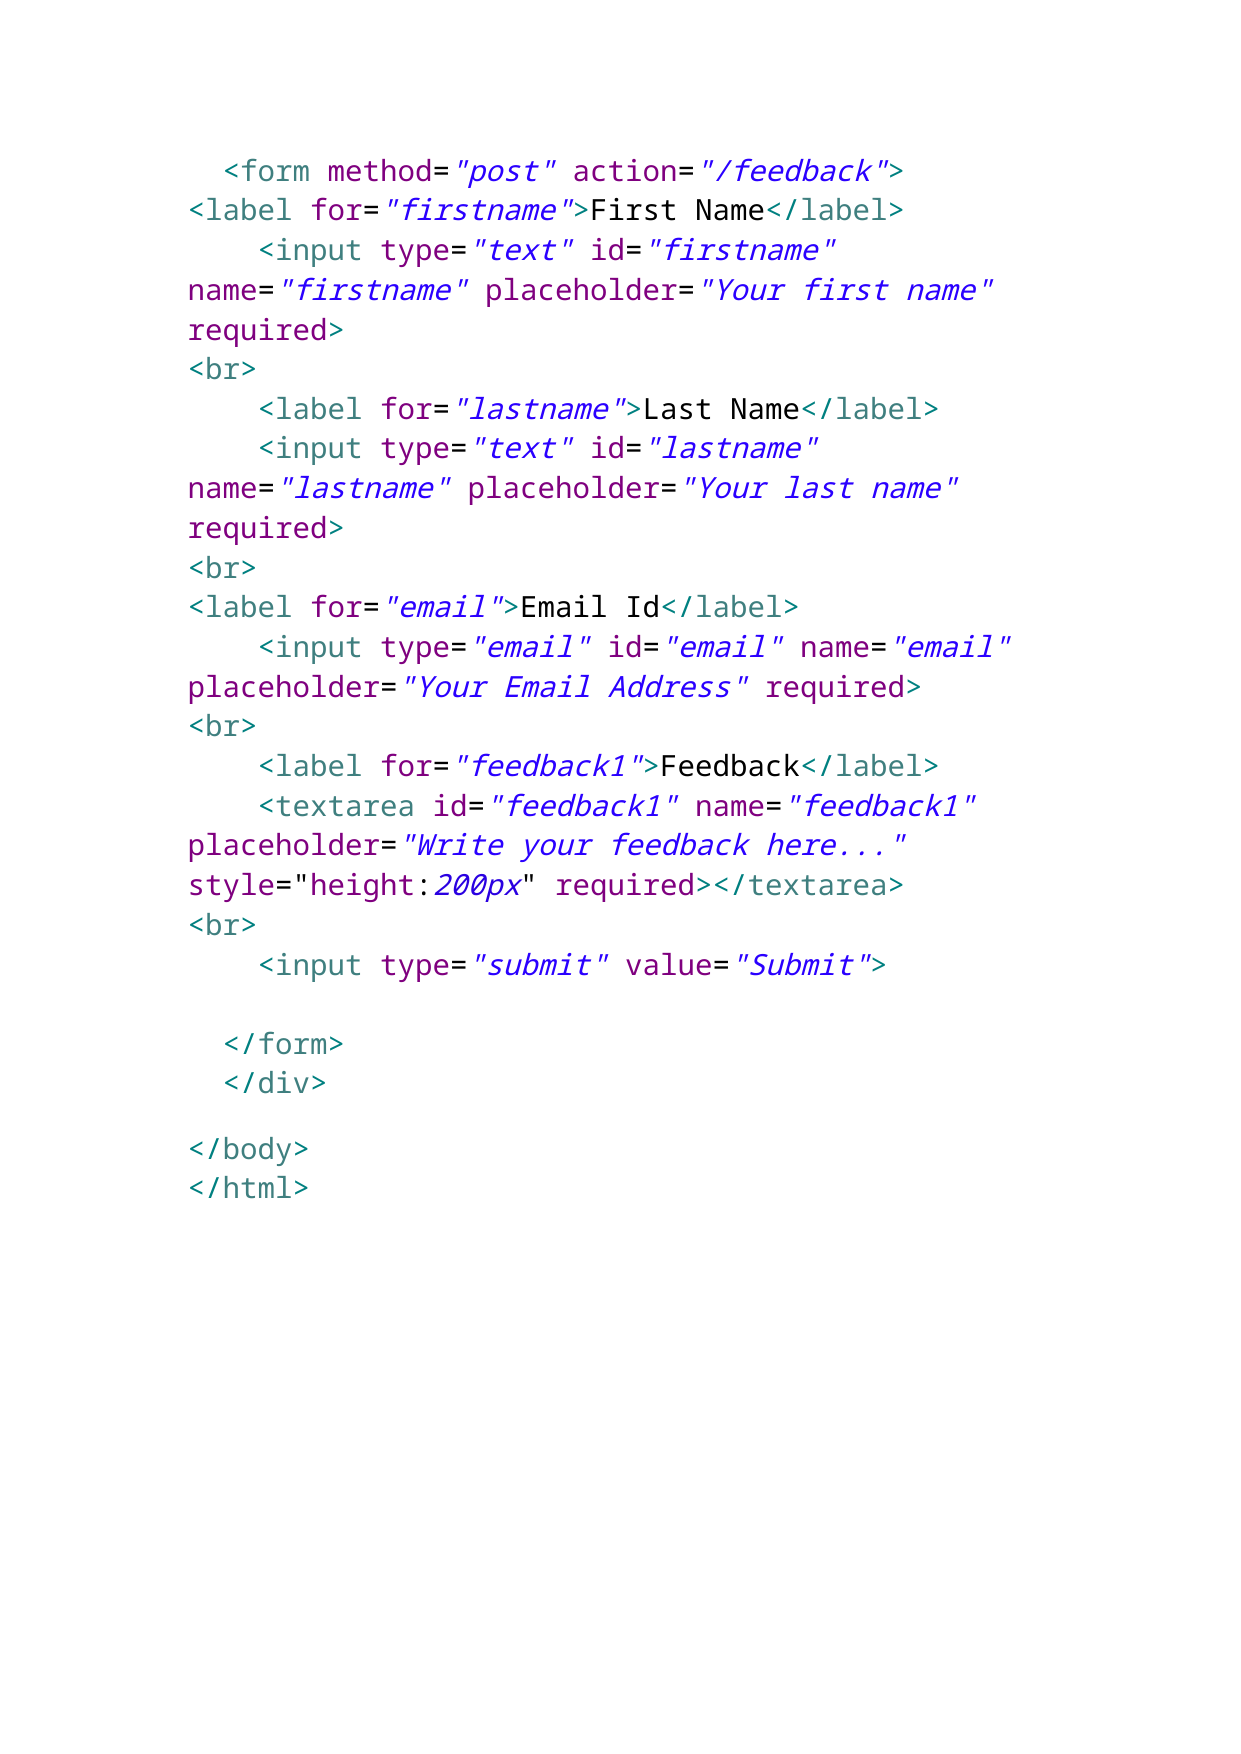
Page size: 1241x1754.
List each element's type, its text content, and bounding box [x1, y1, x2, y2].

text <br> [187, 904, 1053, 944]
text <label for="lastname">Last Name</label> [187, 388, 1053, 428]
text <br> [187, 706, 1053, 745]
text <textarea id="feedback1" name="feedback1" placeholder="Write your feedback here..." style="height:200px" required></textarea> [187, 785, 1053, 904]
text </html> [187, 1168, 1053, 1207]
text </div> [187, 1063, 1053, 1102]
text </form> [187, 1023, 1053, 1063]
text <form method="post" action="/feedback"> [187, 150, 1053, 190]
text <br> [187, 547, 1053, 587]
text <label for="firstname">First Name</label> [187, 190, 1053, 229]
text <br> [187, 348, 1053, 388]
text <input type="submit" value="Submit"> [187, 944, 1053, 983]
text <label for="feedback1">Feedback</label> [187, 745, 1053, 785]
text <label for="email">Email Id</label> [187, 587, 1053, 626]
text <input type="text" id="lastname" name="lastname" placeholder="Your last name" required> [187, 428, 1053, 547]
text <input type="text" id="firstname" name="firstname" placeholder="Your first name" required> [187, 229, 1053, 348]
text </body> [187, 1128, 1053, 1168]
text <input type="email" id="email" name="email" placeholder="Your Email Address" required> [187, 626, 1053, 706]
